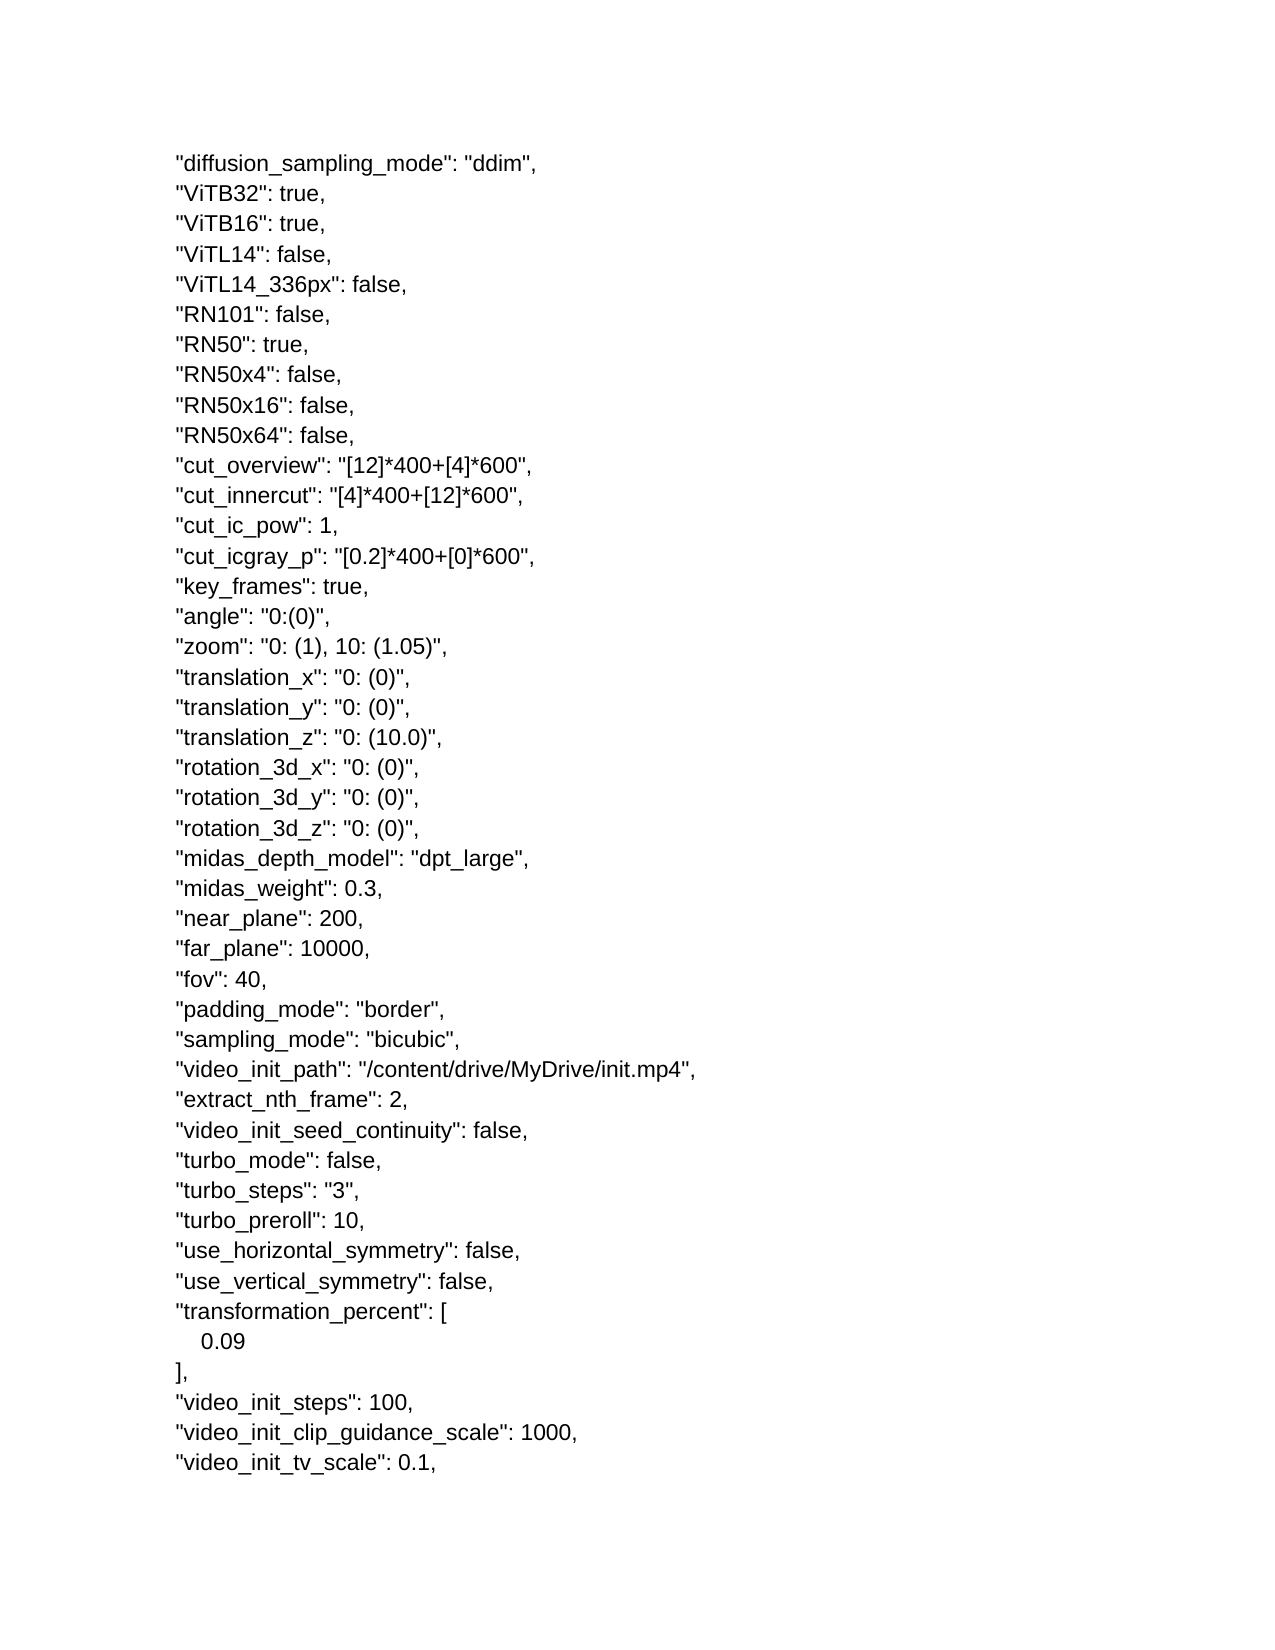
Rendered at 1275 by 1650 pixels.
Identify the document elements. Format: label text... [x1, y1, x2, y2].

text "video_init_tv_scale": 0.1, [150, 1449, 1125, 1475]
text "ViTL14": false, [150, 241, 1125, 267]
text "RN50x64": false, [150, 422, 1125, 448]
text "ViTB16": true, [150, 210, 1125, 237]
text "rotation_3d_z": "0: (0)", [150, 814, 1125, 841]
text "RN50x16": false, [150, 392, 1125, 418]
text "rotation_3d_y": "0: (0)", [150, 784, 1125, 811]
text "cut_overview": "[12]*400+[4]*600", [150, 452, 1125, 478]
text "diffusion_sampling_mode": "ddim", [150, 150, 1125, 176]
text "turbo_steps": "3", [150, 1177, 1125, 1203]
text "zoom": "0: (1), 10: (1.05)", [150, 633, 1125, 660]
text "use_vertical_symmetry": false, [150, 1268, 1125, 1294]
text "RN50": true, [150, 331, 1125, 358]
text "midas_depth_model": "dpt_large", [150, 845, 1125, 871]
text "midas_weight": 0.3, [150, 875, 1125, 901]
text "sampling_mode": "bicubic", [150, 1026, 1125, 1052]
text "video_init_steps": 100, [150, 1388, 1125, 1415]
text "transformation_percent": [ [150, 1298, 1125, 1324]
text "video_init_seed_continuity": false, [150, 1117, 1125, 1143]
text "RN50x4": false, [150, 361, 1125, 388]
text "turbo_mode": false, [150, 1147, 1125, 1173]
text "rotation_3d_x": "0: (0)", [150, 754, 1125, 781]
text "translation_z": "0: (10.0)", [150, 724, 1125, 750]
text "padding_mode": "border", [150, 996, 1125, 1022]
text "use_horizontal_symmetry": false, [150, 1237, 1125, 1264]
text ], [150, 1358, 1125, 1385]
text "extract_nth_frame": 2, [150, 1086, 1125, 1113]
text 0.09 [150, 1328, 1125, 1354]
text "angle": "0:(0)", [150, 603, 1125, 629]
text "ViTB32": true, [150, 180, 1125, 207]
text "video_init_clip_guidance_scale": 1000, [150, 1419, 1125, 1445]
text "ViTL14_336px": false, [150, 271, 1125, 297]
text "far_plane": 10000, [150, 935, 1125, 962]
text "cut_ic_pow": 1, [150, 512, 1125, 539]
text "translation_y": "0: (0)", [150, 694, 1125, 720]
text "fov": 40, [150, 966, 1125, 992]
text "turbo_preroll": 10, [150, 1207, 1125, 1234]
text "cut_innercut": "[4]*400+[12]*600", [150, 482, 1125, 509]
text "near_plane": 200, [150, 905, 1125, 932]
text "RN101": false, [150, 301, 1125, 327]
text "video_init_path": "/content/drive/MyDrive/init.mp4", [150, 1056, 1125, 1083]
text "key_frames": true, [150, 573, 1125, 599]
text "cut_icgray_p": "[0.2]*400+[0]*600", [150, 543, 1125, 569]
text "translation_x": "0: (0)", [150, 663, 1125, 690]
